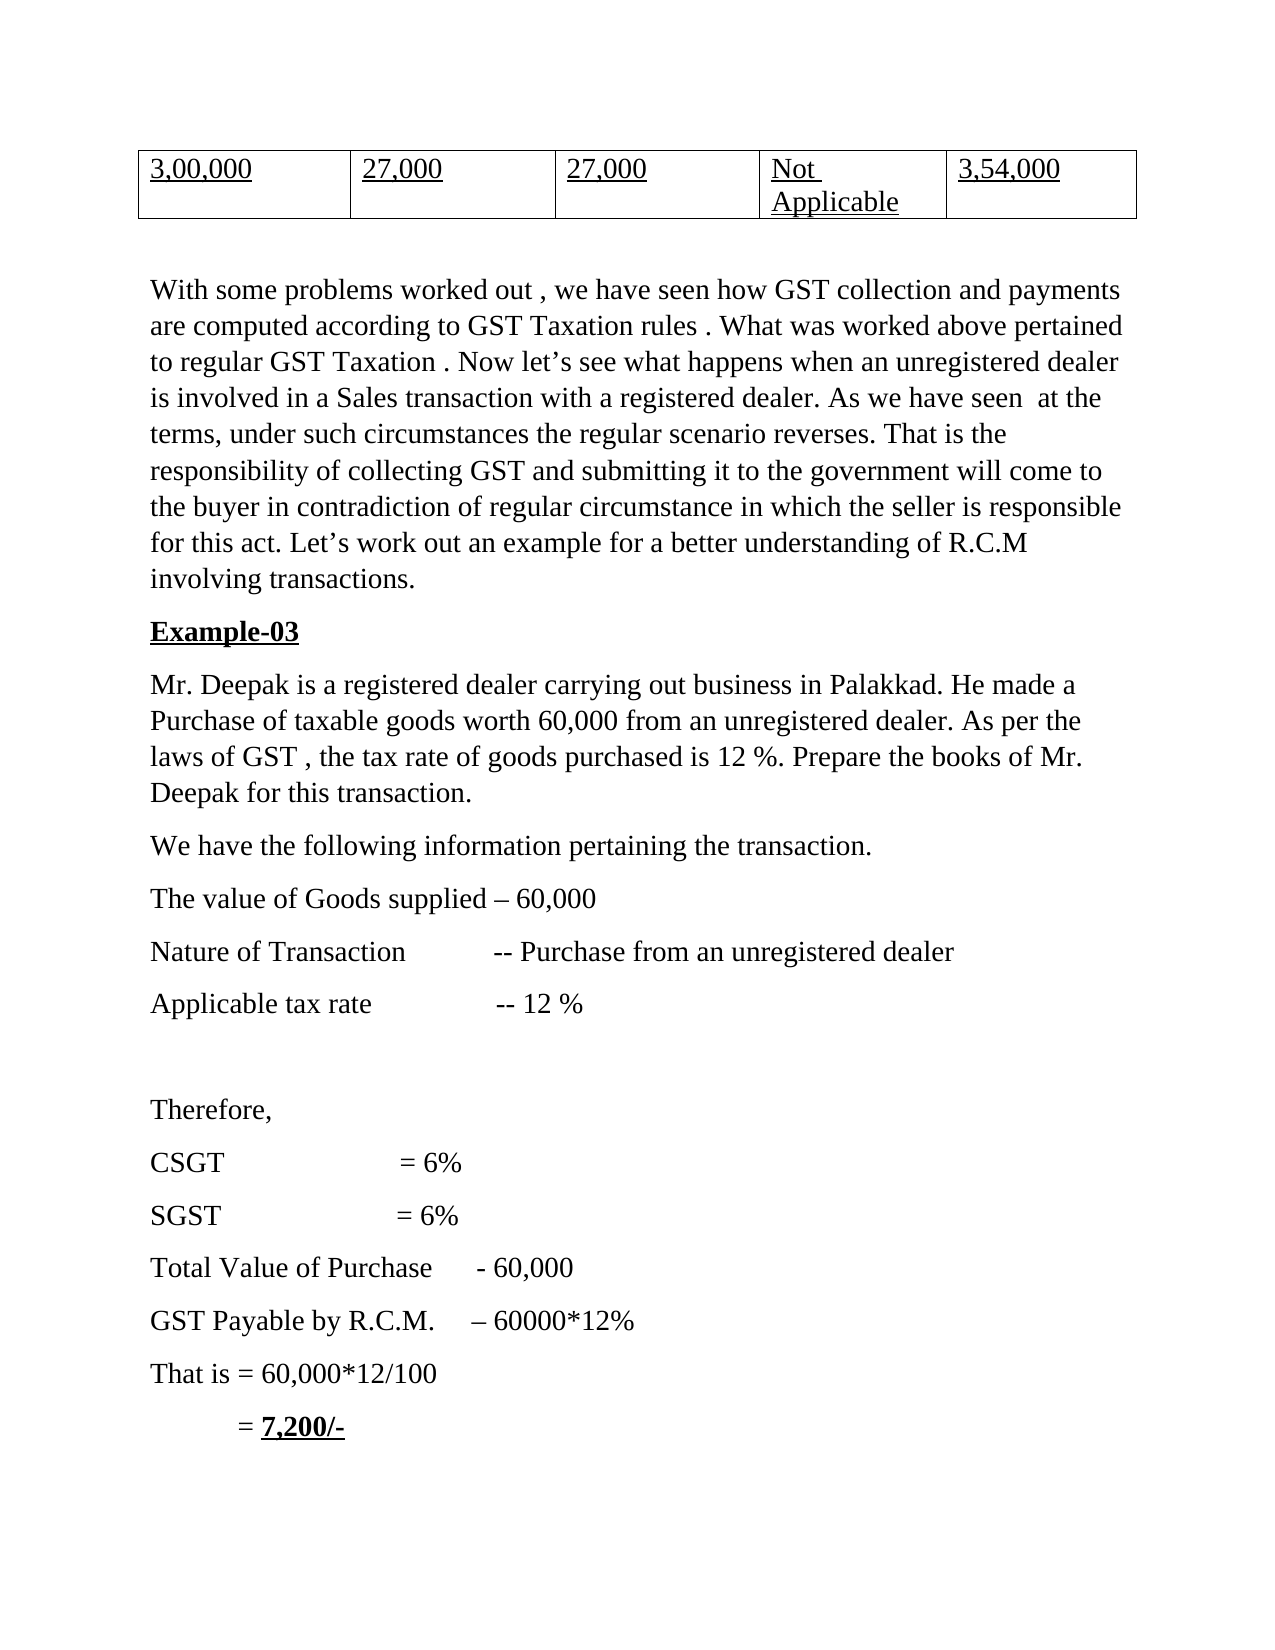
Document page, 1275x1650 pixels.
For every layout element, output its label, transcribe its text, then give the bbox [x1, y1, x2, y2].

text Total Value of Purchase - 60,000 [150, 1251, 1125, 1284]
text Therefore, [150, 1092, 1125, 1126]
text That is = 60,000*12/100 [150, 1356, 1125, 1390]
text Applicable tax rate -- 12 % [150, 986, 1125, 1020]
text GST Payable by R.C.M. – 60000*12% [150, 1303, 1125, 1337]
text Nature of Transaction -- Purchase from an unregistered dealer [150, 934, 1125, 967]
text Mr. Deepak is a registered dealer carrying out business in Palakkad. He made a Purchase of taxable goods worth 60,000 from an unregistered dealer. As per the laws of GST , the tax rate of goods purchased is 12 %. Prepare the books of Mr. Deepak for this transaction. [150, 667, 1125, 809]
table_cell 3,00,000 [139, 151, 350, 218]
text We have the following information pertaining the transaction. [150, 828, 1125, 862]
text With some problems worked out , we have seen how GST collection and payments are computed according to GST Taxation rules . What was worked above pertained to regular GST Taxation . Now let’s see what happens when an unregistered dealer is involved in a Sales transaction with a registered dealer. As we have seen at the terms, under such circumstances the regular scenario reverses. That is the responsibility of collecting GST and submitting it to the government will come to the buyer in contradiction of regular circumstance in which the seller is responsible for this act. Let’s work out an example for a better understanding of R.C.M involving transactions. [150, 272, 1125, 595]
table_cell 27,000 [351, 151, 555, 218]
text CSGT = 6% [150, 1145, 1125, 1178]
table_cell 3,54,000 [947, 151, 1136, 218]
text SGST = 6% [150, 1198, 1125, 1231]
text Example-03 [150, 614, 1125, 647]
text = 7,200/- [150, 1409, 1125, 1442]
table_cell 27,000 [556, 151, 759, 218]
table_cell Not Applicable [760, 151, 946, 218]
text The value of Goods supplied – 60,000 [150, 881, 1125, 914]
